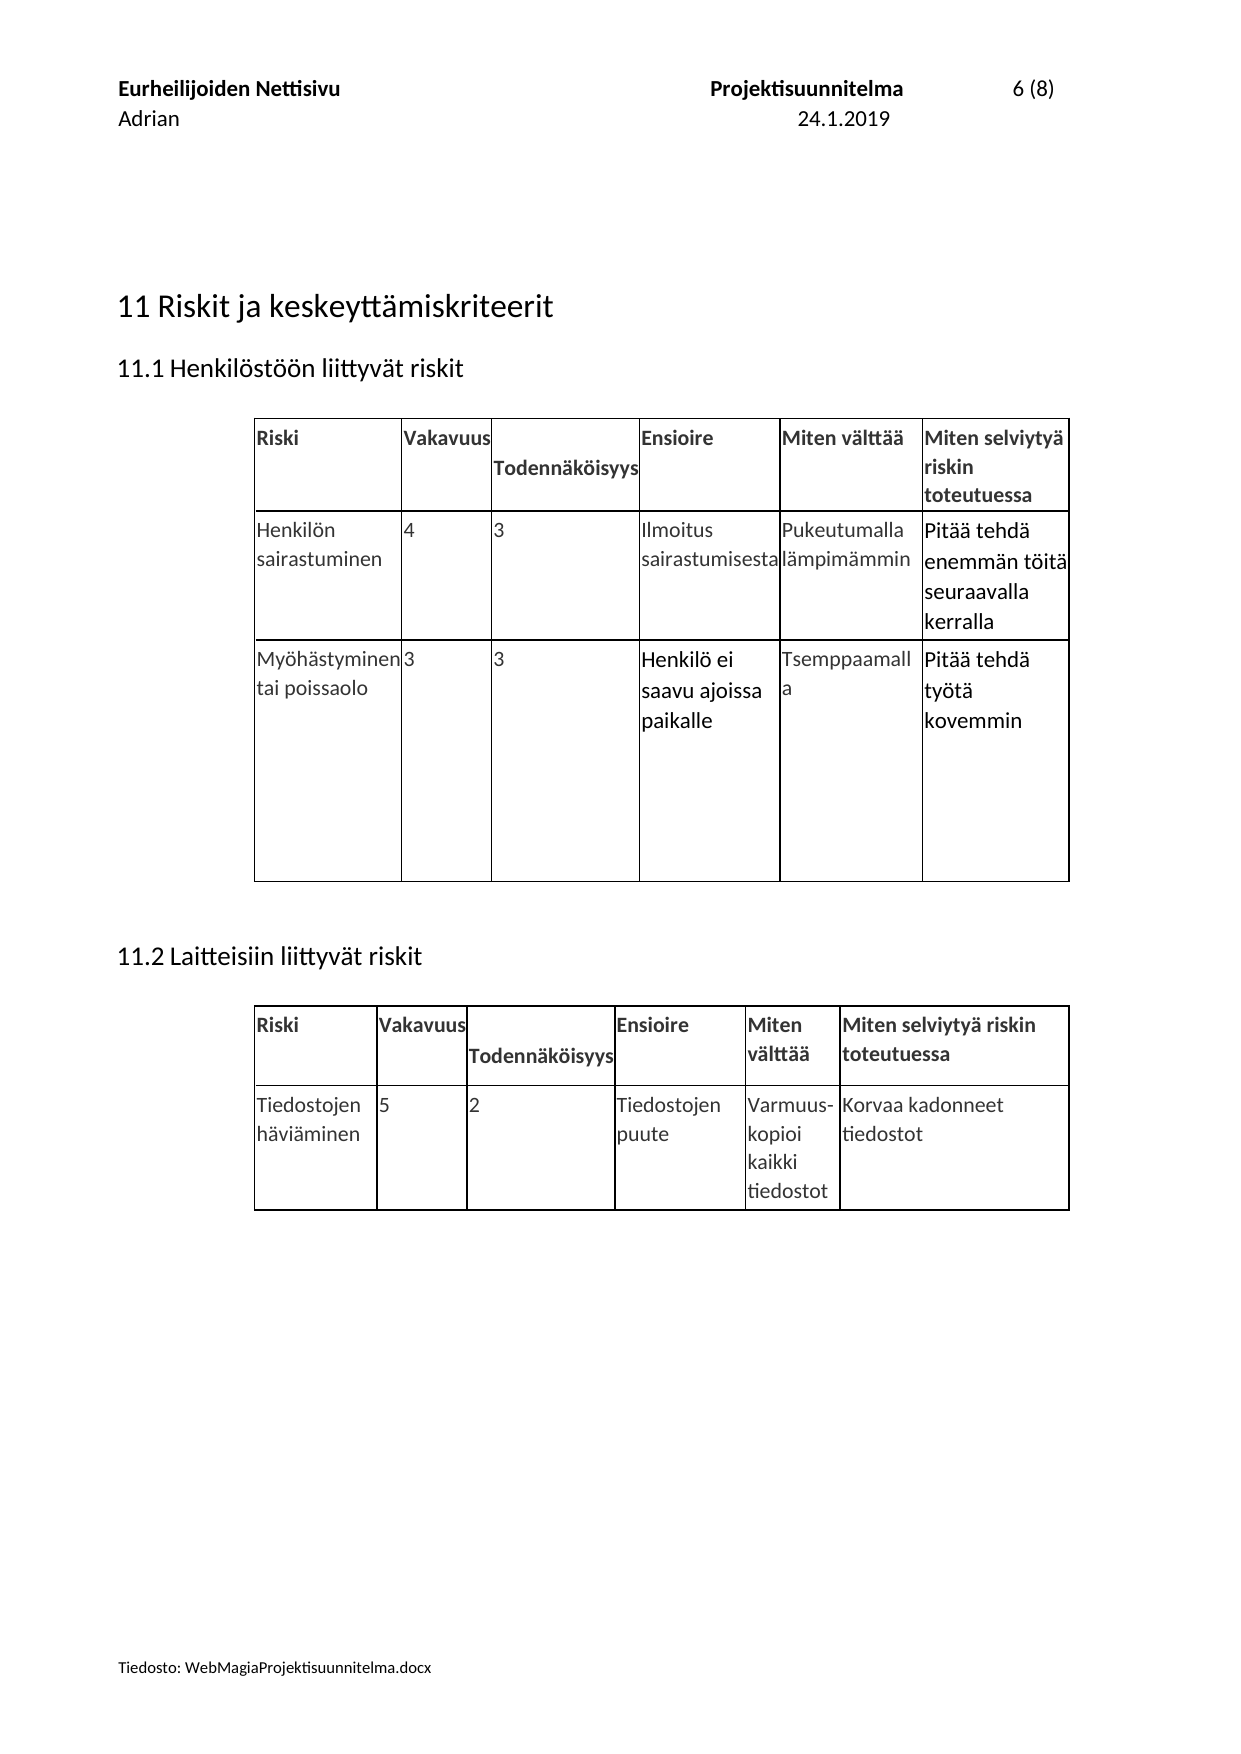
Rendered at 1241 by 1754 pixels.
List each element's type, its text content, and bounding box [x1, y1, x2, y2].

table_cell Pukeutumalla lämpimämmin [781, 512, 922, 639]
table_header Todennäköisyys [492, 419, 639, 510]
table_cell 5 [378, 1086, 466, 1209]
table_cell Varmuus- kopioi kaikki tiedostot [746, 1086, 839, 1209]
table_cell Korvaa kadonneet tiedostot [841, 1086, 1068, 1209]
table_cell Myöhästyminen tai poissaolo [255, 640, 401, 881]
table_cell Tiedostojen häviäminen [255, 1086, 376, 1209]
table_header Vakavuus [402, 419, 491, 510]
table_cell Ilmoitus sairastumisesta [640, 512, 779, 639]
table_cell Tiedostojen puute [616, 1086, 745, 1209]
table_header Riski [255, 419, 401, 510]
table_header Ensioire [616, 1007, 745, 1084]
table_cell 3 [402, 641, 491, 881]
table_header Miten selviytyä riskin toteutuessa [841, 1007, 1068, 1084]
table_cell Pitää tehdä enemmän töitä seuraavalla kerralla [923, 512, 1068, 639]
table_cell Pitää tehdä työtä kovemmin [923, 641, 1068, 881]
table_cell Henkilö ei saavu ajoissa paikalle [640, 641, 779, 881]
table_cell 3 [492, 512, 639, 639]
subtitle Henkilöstöön liittyvät riskit [116, 351, 1073, 384]
table_cell Tsemppaamalla [781, 641, 922, 881]
subtitle Riskit ja keskeyttämiskriteerit [116, 285, 1073, 326]
table_header Riski [255, 1007, 376, 1084]
table_cell Henkilön sairastuminen [255, 511, 401, 639]
table_cell 2 [468, 1086, 614, 1209]
table_header Miten selviytyä riskin toteutuessa [923, 419, 1068, 510]
table_header Ensioire [640, 419, 779, 510]
table_cell 3 [492, 641, 639, 881]
table_header Miten välttää [781, 419, 922, 510]
table_cell 4 [402, 512, 491, 639]
table_header Miten välttää [746, 1007, 839, 1084]
subtitle Laitteisiin liittyvät riskit [116, 939, 1073, 972]
table_header Vakavuus [378, 1007, 466, 1084]
table_header Todennäköisyys [468, 1007, 614, 1084]
